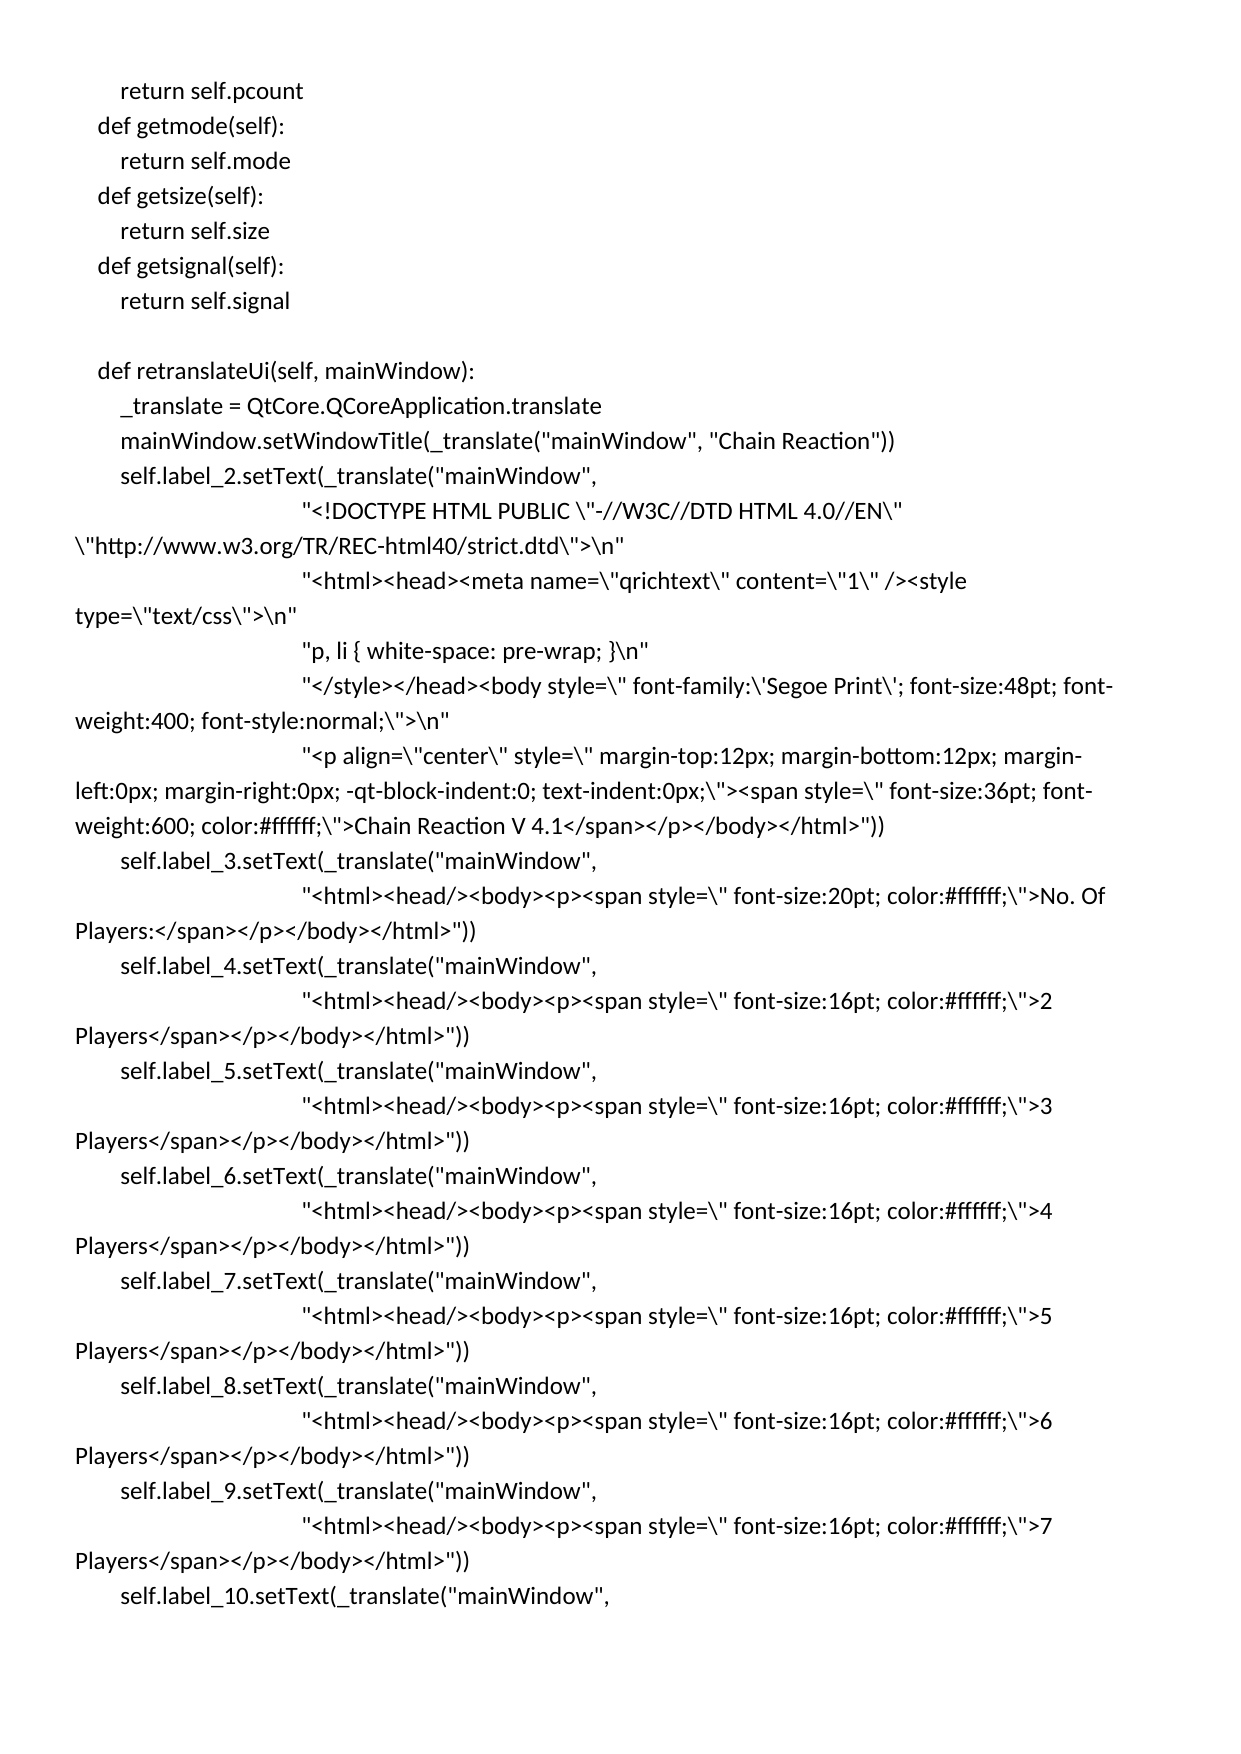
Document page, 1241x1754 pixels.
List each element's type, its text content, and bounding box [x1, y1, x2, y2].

text self.label_10.setText(_translate("mainWindow", [75, 1580, 1165, 1611]
text def getsize(self): [75, 180, 1165, 211]
text "<html><head/><body><p><span style=\" font-size:20pt; color:#ffffff;\">No. Of Players:</span></p></body></html>")) [75, 880, 1165, 946]
text self.label_6.setText(_translate("mainWindow", [75, 1160, 1165, 1191]
text self.label_7.setText(_translate("mainWindow", [75, 1265, 1165, 1296]
text return self.signal [75, 285, 1165, 316]
text self.label_8.setText(_translate("mainWindow", [75, 1370, 1165, 1401]
text self.label_9.setText(_translate("mainWindow", [75, 1475, 1165, 1506]
text "<html><head><meta name=\"qrichtext\" content=\"1\" /><style type=\"text/css\">\n" [75, 565, 1165, 631]
text "</style></head><body style=\" font-family:\'Segoe Print\'; font-size:48pt; font-weight:400; font-style:normal;\">\n" [75, 670, 1165, 736]
text "<!DOCTYPE HTML PUBLIC \"-//W3C//DTD HTML 4.0//EN\" \"http://www.w3.org/TR/REC-html40/strict.dtd\">\n" [75, 495, 1165, 561]
text "<html><head/><body><p><span style=\" font-size:16pt; color:#ffffff;\">7 Players</span></p></body></html>")) [75, 1510, 1165, 1576]
text mainWindow.setWindowTitle(_translate("mainWindow", "Chain Reaction")) [75, 425, 1165, 456]
text def getmode(self): [75, 110, 1165, 141]
text _translate = QtCore.QCoreApplication.translate [75, 390, 1165, 421]
text "<html><head/><body><p><span style=\" font-size:16pt; color:#ffffff;\">4 Players</span></p></body></html>")) [75, 1195, 1165, 1261]
text self.label_3.setText(_translate("mainWindow", [75, 845, 1165, 876]
text return self.pcount [75, 75, 1165, 106]
text "<p align=\"center\" style=\" margin-top:12px; margin-bottom:12px; margin-left:0px; margin-right:0px; -qt-block-indent:0; text-indent:0px;\"><span style=\" font-size:36pt; font-weight:600; color:#ffffff;\">Chain Reaction V 4.1</span></p></body></html>")) [75, 740, 1165, 841]
text self.label_4.setText(_translate("mainWindow", [75, 950, 1165, 981]
text "<html><head/><body><p><span style=\" font-size:16pt; color:#ffffff;\">2 Players</span></p></body></html>")) [75, 985, 1165, 1051]
text self.label_2.setText(_translate("mainWindow", [75, 460, 1165, 491]
text def getsignal(self): [75, 250, 1165, 281]
text "p, li { white-space: pre-wrap; }\n" [75, 635, 1165, 666]
text "<html><head/><body><p><span style=\" font-size:16pt; color:#ffffff;\">3 Players</span></p></body></html>")) [75, 1090, 1165, 1156]
text return self.mode [75, 145, 1165, 176]
text "<html><head/><body><p><span style=\" font-size:16pt; color:#ffffff;\">5 Players</span></p></body></html>")) [75, 1300, 1165, 1366]
text self.label_5.setText(_translate("mainWindow", [75, 1055, 1165, 1086]
text "<html><head/><body><p><span style=\" font-size:16pt; color:#ffffff;\">6 Players</span></p></body></html>")) [75, 1405, 1165, 1471]
text return self.size [75, 215, 1165, 246]
text def retranslateUi(self, mainWindow): [75, 355, 1165, 386]
